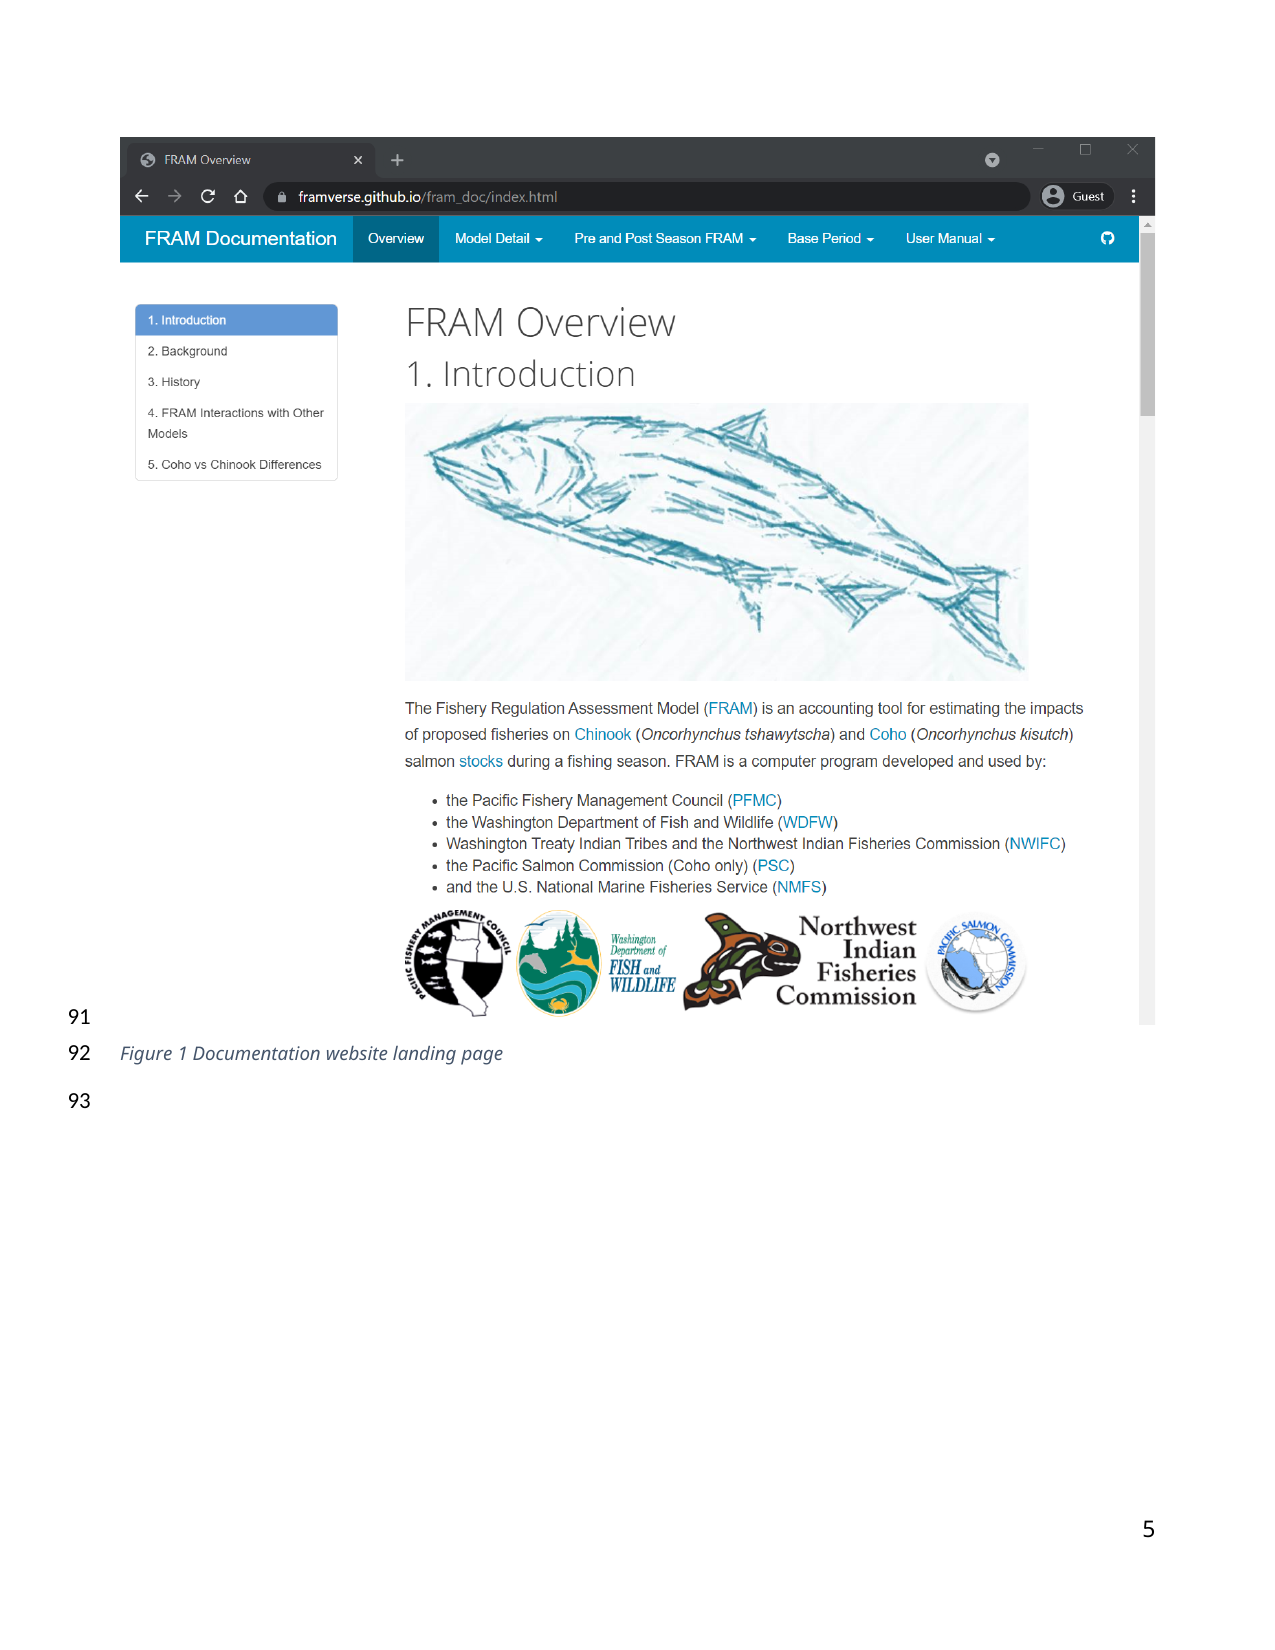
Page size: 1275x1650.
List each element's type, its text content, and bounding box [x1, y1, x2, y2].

picture [269, 236, 282, 244]
text Figure 1 Documentation website landing page [120, 1040, 1155, 1065]
picture [195, 232, 199, 244]
picture [120, 137, 1155, 1025]
picture [182, 232, 190, 244]
picture [1105, 232, 1114, 243]
